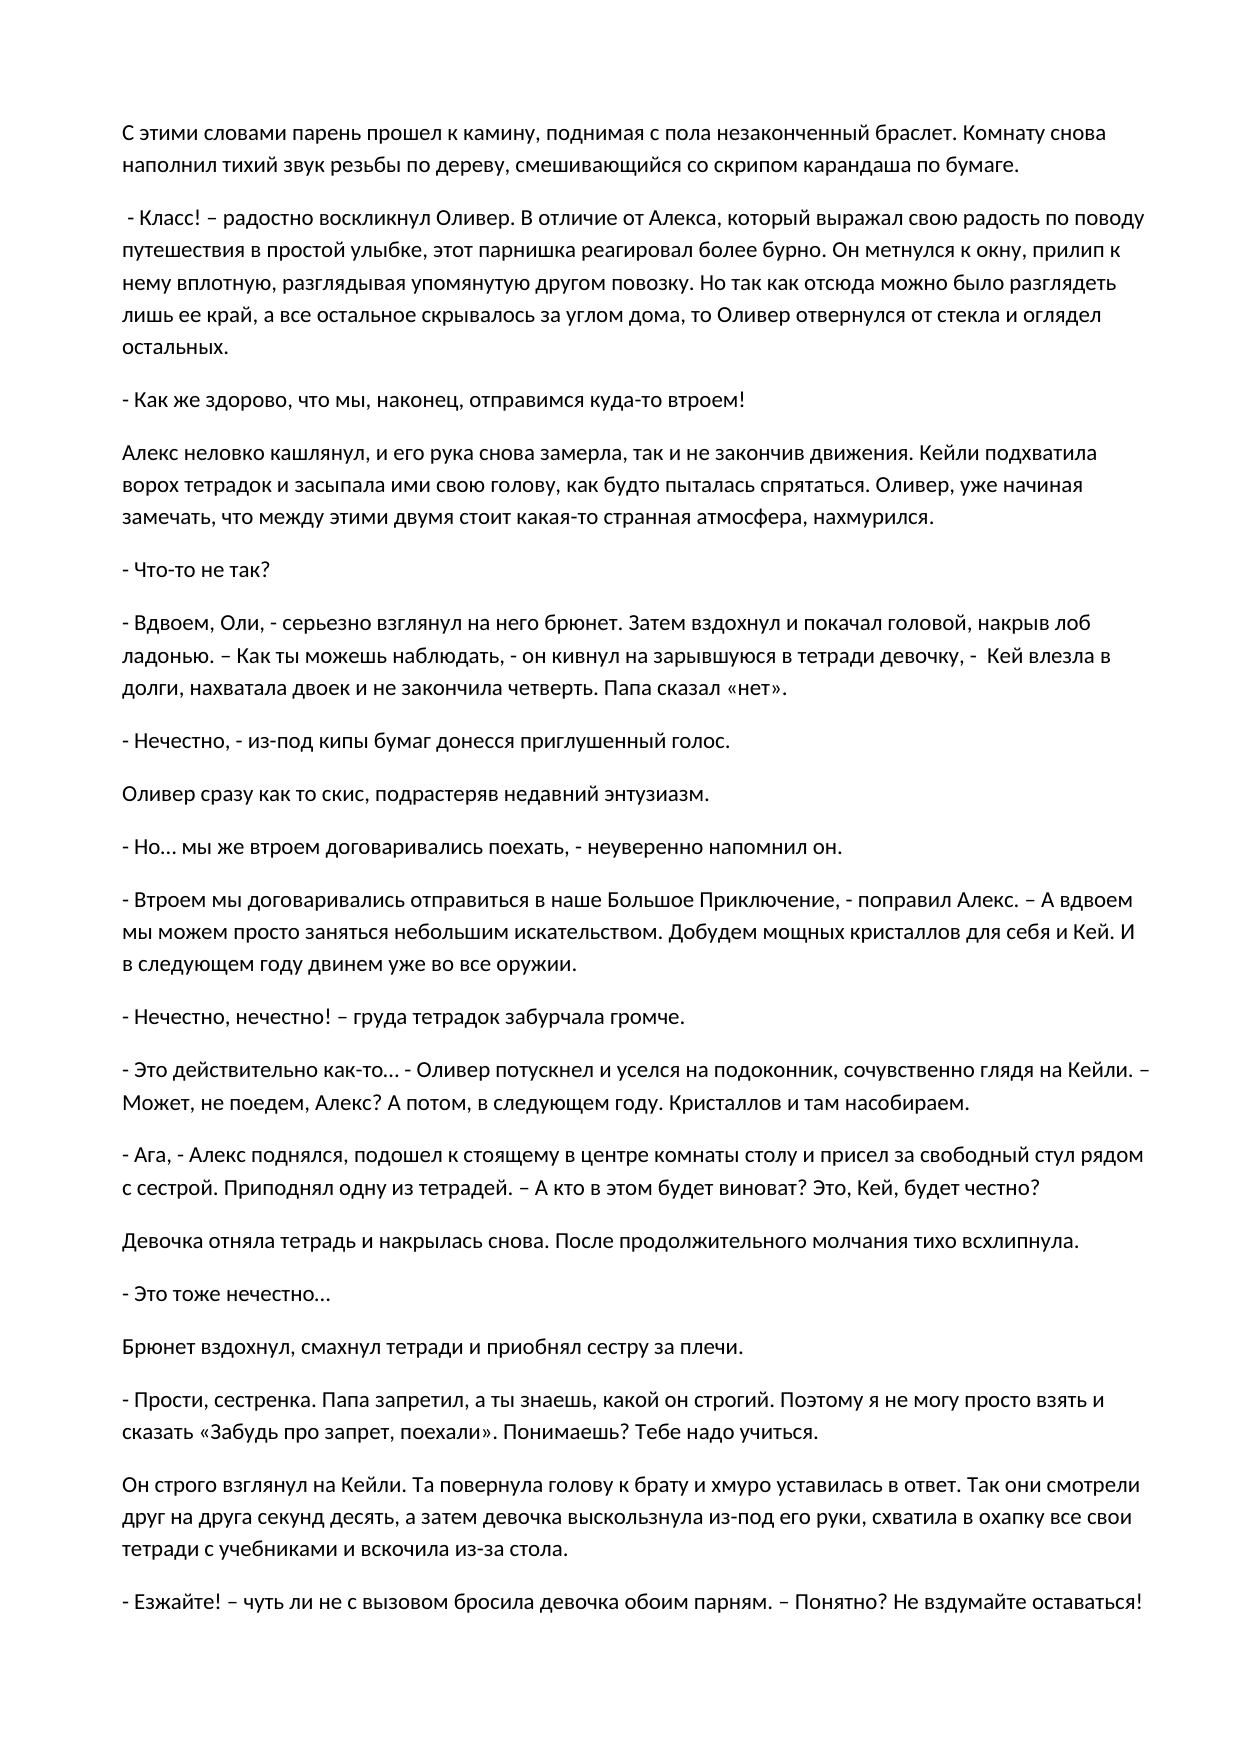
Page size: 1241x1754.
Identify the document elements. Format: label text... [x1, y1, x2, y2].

text - Как же здорово, что мы, наконец, отправимся куда-то втроем! [122, 385, 1152, 413]
text Брюнет вздохнул, смахнул тетради и приобнял сестру за плечи. [122, 1332, 1152, 1360]
text - Прости, сестренка. Папа запретил, а ты знаешь, какой он строгий. Поэтому я не могу просто взять и сказать «Забудь про запрет, поехали». Понимаешь? Тебе надо учиться. [122, 1385, 1152, 1445]
text Алекс неловко кашлянул, и его рука снова замерла, так и не закончив движения. Кейли подхватила ворох тетрадок и засыпала ими свою голову, как будто пыталась спрятаться. Оливер, уже начиная замечать, что между этими двумя стоит какая-то странная атмосфера, нахмурился. [122, 438, 1152, 531]
text - Езжайте! – чуть ли не с вызовом бросила девочка обоим парням. – Понятно? Не вздумайте оставаться! [122, 1587, 1152, 1616]
text - Это тоже нечестно… [122, 1279, 1152, 1307]
text - Это действительно как-то… - Оливер потускнел и уселся на подоконник, сочувственно глядя на Кейли. – Может, не поедем, Алекс? А потом, в следующем году. Кристаллов и там насобираем. [122, 1055, 1152, 1116]
text - Ага, - Алекс поднялся, подошел к стоящему в центре комнаты столу и присел за свободный стул рядом с сестрой. Приподнял одну из тетрадей. – А кто в этом будет виноват? Это, Кей, будет честно? [122, 1141, 1152, 1201]
text Оливер сразу как то скис, подрастеряв недавний энтузиазм. [122, 779, 1152, 807]
text - Что-то не так? [122, 556, 1152, 583]
text Девочка отняла тетрадь и накрылась снова. После продолжительного молчания тихо всхлипнула. [122, 1226, 1152, 1254]
text - Но… мы же втроем договаривались поехать, - неуверенно напомнил он. [122, 832, 1152, 860]
text - Класс! – радостно воскликнул Оливер. В отличие от Алекса, который выражал свою радость по поводу путешествия в простой улыбке, этот парнишка реагировал более бурно. Он метнулся к окну, прилип к нему вплотную, разглядывая упомянутую другом повозку. Но так как отсюда можно было разглядеть лишь ее край, а все остальное скрывалось за углом дома, то Оливер отвернулся от стекла и оглядел остальных. [122, 203, 1152, 360]
text С этими словами парень прошел к камину, поднимая с пола незаконченный браслет. Комнату снова наполнил тихий звук резьбы по дереву, смешивающийся со скрипом карандаша по бумаге. [122, 118, 1152, 178]
text - Втроем мы договаривались отправиться в наше Большое Приключение, - поправил Алекс. – А вдвоем мы можем просто заняться небольшим искательством. Добудем мощных кристаллов для себя и Кей. И в следующем году двинем уже во все оружии. [122, 885, 1152, 977]
text - Нечестно, нечестно! – груда тетрадок забурчала громче. [122, 1002, 1152, 1030]
text - Нечестно, - из-под кипы бумаг донесся приглушенный голос. [122, 726, 1152, 754]
text - Вдвоем, Оли, - серьезно взглянул на него брюнет. Затем вздохнул и покачал головой, накрыв лоб ладонью. – Как ты можешь наблюдать, - он кивнул на зарывшуюся в тетради девочку, - Кей влезла в долги, нахватала двоек и не закончила четверть. Папа сказал «нет». [122, 608, 1152, 701]
text Он строго взглянул на Кейли. Та повернула голову к брату и хмуро уставилась в ответ. Так они смотрели друг на друга секунд десять, а затем девочка выскользнула из-под его руки, схватила в охапку все свои тетради с учебниками и вскочила из-за стола. [122, 1470, 1152, 1562]
